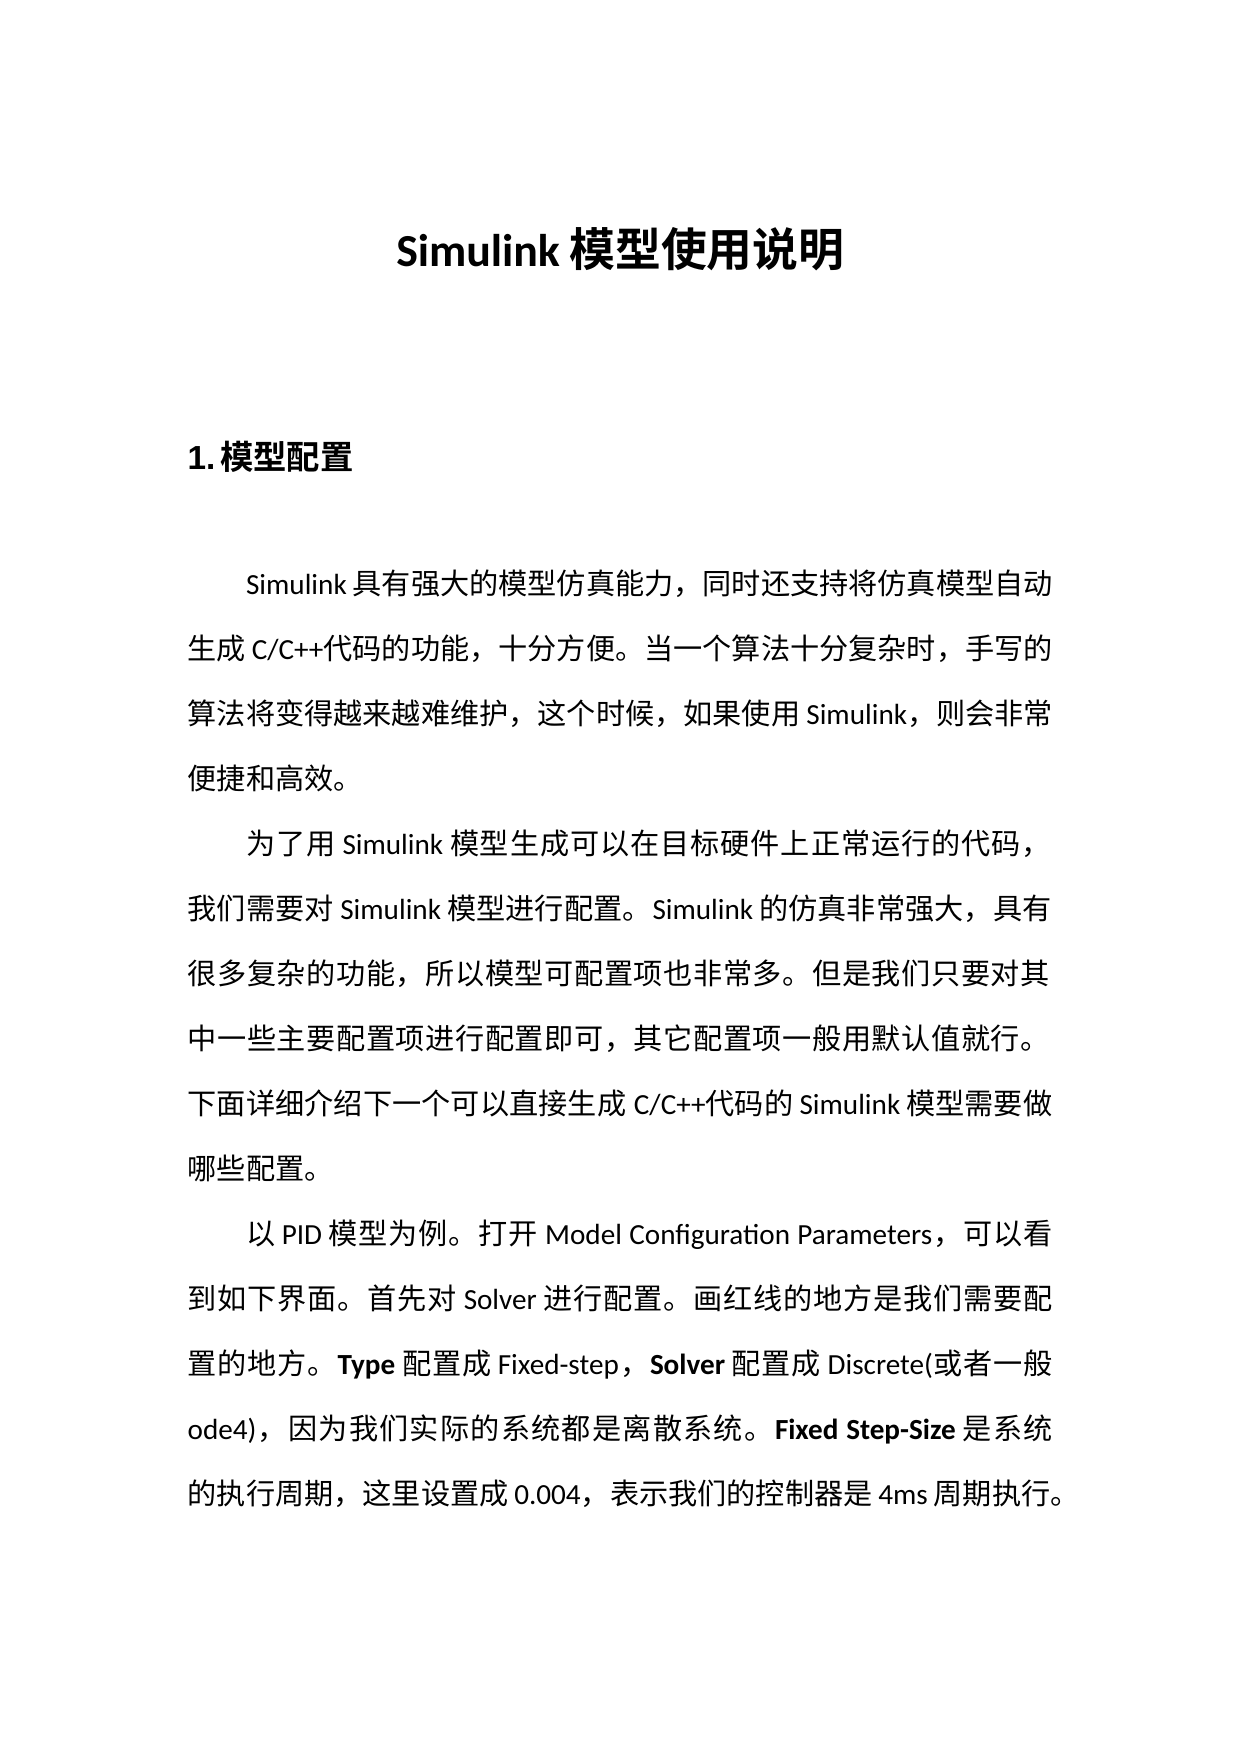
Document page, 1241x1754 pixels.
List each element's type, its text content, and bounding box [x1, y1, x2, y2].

subtitle Simulink模型使用说明 [187, 197, 1053, 295]
text Simulink具有强大的模型仿真能力，同时还支持将仿真模型自动生成C/C++代码的功能，十分方便。当一个算法十分复杂时，手写的算法将变得越来越难维护，这个时候，如果使用Simulink，则会非常便捷和高效。 [187, 549, 1053, 809]
text 以PID模型为例。打开Model Configuration Parameters，可以看到如下界面。首先对Solver进行配置。画红线的地方是我们需要配置的地方。Type配置成Fixed-step，Solver配置成Discrete(或者一般ode4)，因为我们实际的系统都是离散系统。Fixed Step-Size是系统的执行周期，这里设置成0.004，表示我们的控制器是4ms周期执行。 [187, 1199, 1053, 1524]
text 为了用Simulink模型生成可以在目标硬件上正常运行的代码，我们需要对Simulink模型进行配置。Simulink的仿真非常强大，具有很多复杂的功能，所以模型可配置项也非常多。但是我们只要对其中一些主要配置项进行配置即可，其它配置项一般用默认值就行。下面详细介绍下一个可以直接生成C/C++代码的Simulink模型需要做哪些配置。 [187, 809, 1053, 1199]
subtitle 模型配置 [187, 422, 1053, 487]
